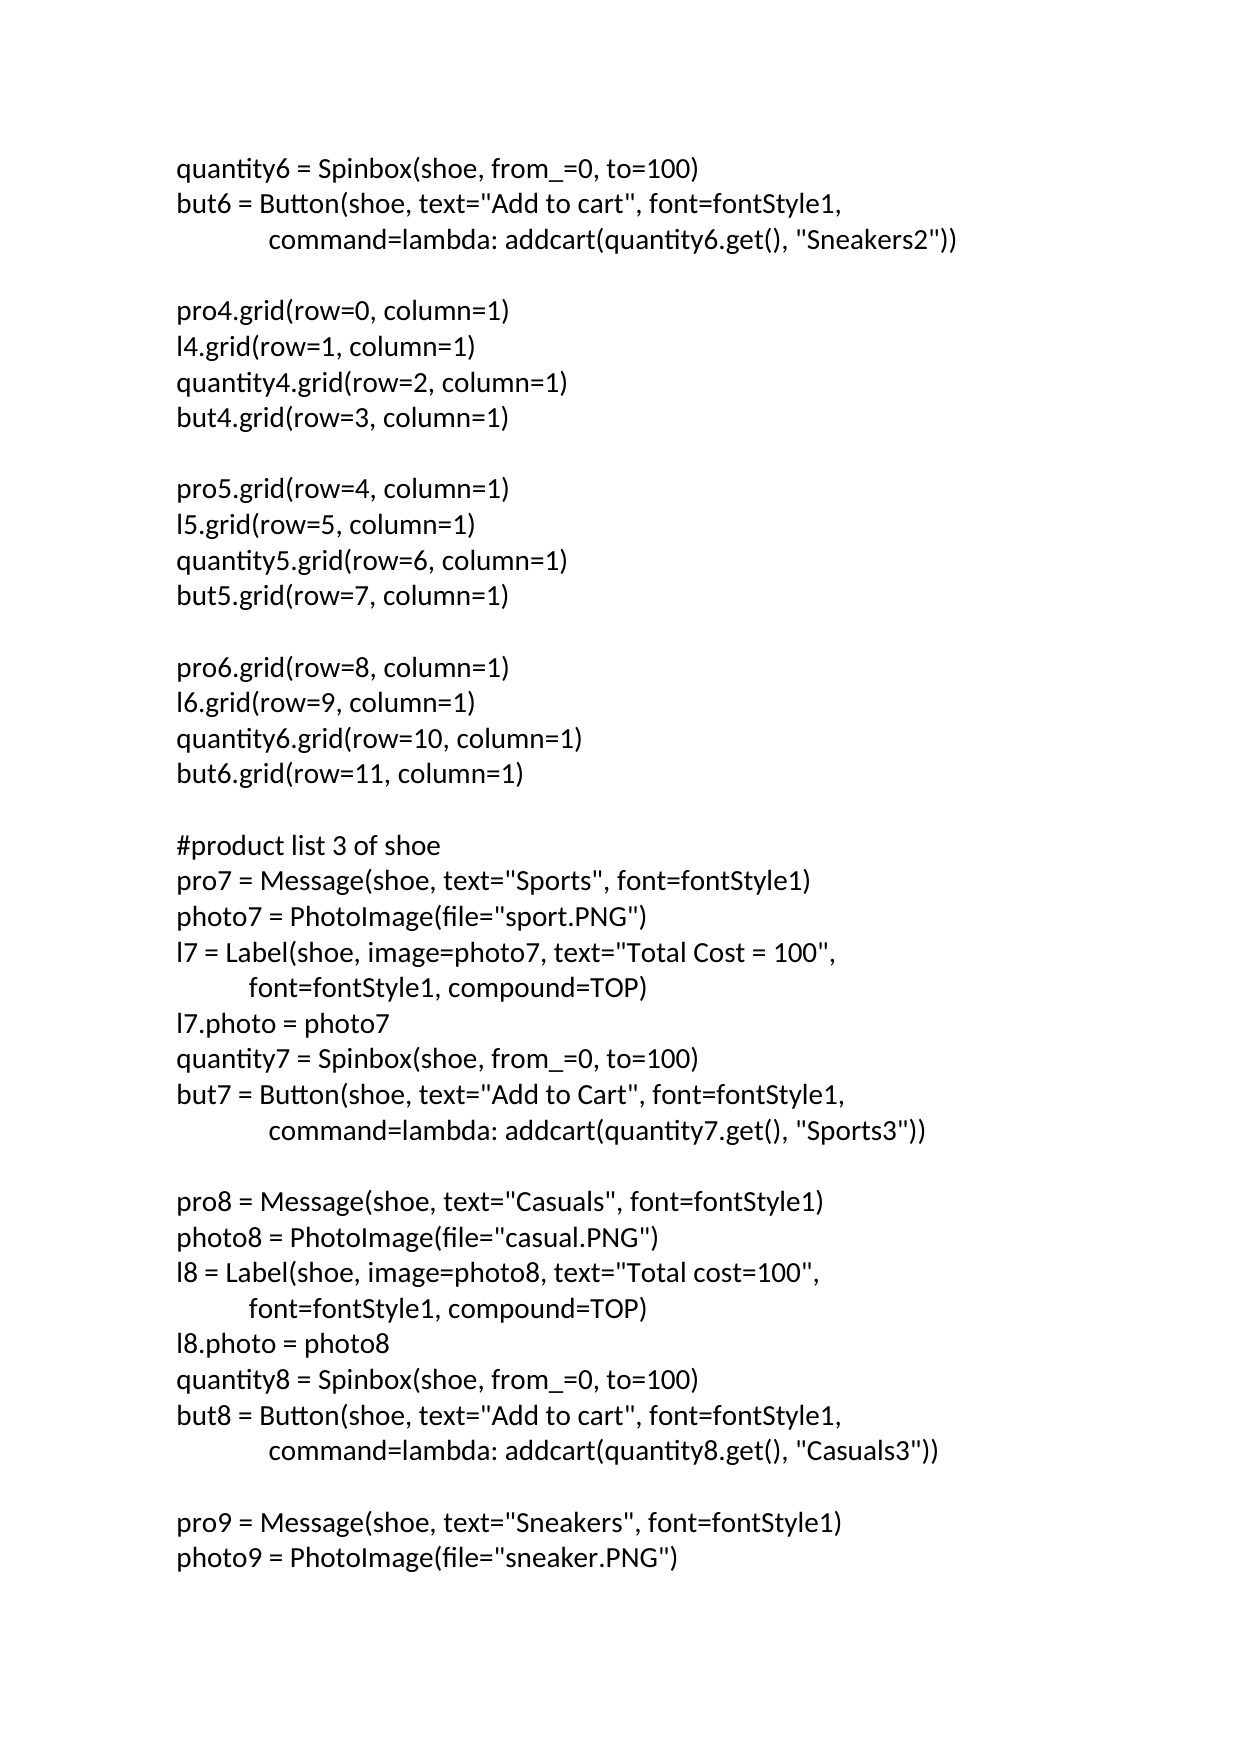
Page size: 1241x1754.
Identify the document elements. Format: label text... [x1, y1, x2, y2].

text but6 = Button(shoe, text="Add to cart", font=fontStyle1, [150, 186, 1090, 221]
text pro6.grid(row=8, column=1) [150, 649, 1090, 684]
text pro9 = Message(shoe, text="Sneakers", font=fontStyle1) [150, 1504, 1090, 1539]
text quantity4.grid(row=2, column=1) [150, 364, 1090, 399]
text command=lambda: addcart(quantity7.get(), "Sports3")) [150, 1112, 1090, 1147]
text but5.grid(row=7, column=1) [150, 577, 1090, 613]
text pro4.grid(row=0, column=1) [150, 292, 1090, 328]
text l5.grid(row=5, column=1) [150, 506, 1090, 542]
text l6.grid(row=9, column=1) [150, 684, 1090, 720]
text pro7 = Message(shoe, text="Sports", font=fontStyle1) [150, 862, 1090, 898]
text photo8 = PhotoImage(file="casual.PNG") [150, 1219, 1090, 1254]
text l8 = Label(shoe, image=photo8, text="Total cost=100", [150, 1254, 1090, 1290]
text command=lambda: addcart(quantity6.get(), "Sneakers2")) [150, 221, 1090, 257]
text pro5.grid(row=4, column=1) [150, 471, 1090, 506]
text l7.photo = photo7 [150, 1005, 1090, 1041]
text but6.grid(row=11, column=1) [150, 756, 1090, 791]
text l4.grid(row=1, column=1) [150, 328, 1090, 364]
text but8 = Button(shoe, text="Add to cart", font=fontStyle1, [150, 1397, 1090, 1432]
text command=lambda: addcart(quantity8.get(), "Casuals3")) [150, 1432, 1090, 1468]
text photo9 = PhotoImage(file="sneaker.PNG") [150, 1539, 1090, 1575]
text but7 = Button(shoe, text="Add to Cart", font=fontStyle1, [150, 1076, 1090, 1112]
text quantity5.grid(row=6, column=1) [150, 542, 1090, 577]
text quantity8 = Spinbox(shoe, from_=0, to=100) [150, 1361, 1090, 1397]
text quantity7 = Spinbox(shoe, from_=0, to=100) [150, 1041, 1090, 1076]
text #product list 3 of shoe [150, 827, 1090, 862]
text quantity6 = Spinbox(shoe, from_=0, to=100) [150, 150, 1090, 186]
text l7 = Label(shoe, image=photo7, text="Total Cost = 100", [150, 934, 1090, 969]
text photo7 = PhotoImage(file="sport.PNG") [150, 898, 1090, 934]
text but4.grid(row=3, column=1) [150, 399, 1090, 435]
text quantity6.grid(row=10, column=1) [150, 720, 1090, 756]
text l8.photo = photo8 [150, 1326, 1090, 1361]
text font=fontStyle1, compound=TOP) [150, 969, 1090, 1005]
text font=fontStyle1, compound=TOP) [150, 1290, 1090, 1326]
text pro8 = Message(shoe, text="Casuals", font=fontStyle1) [150, 1183, 1090, 1219]
